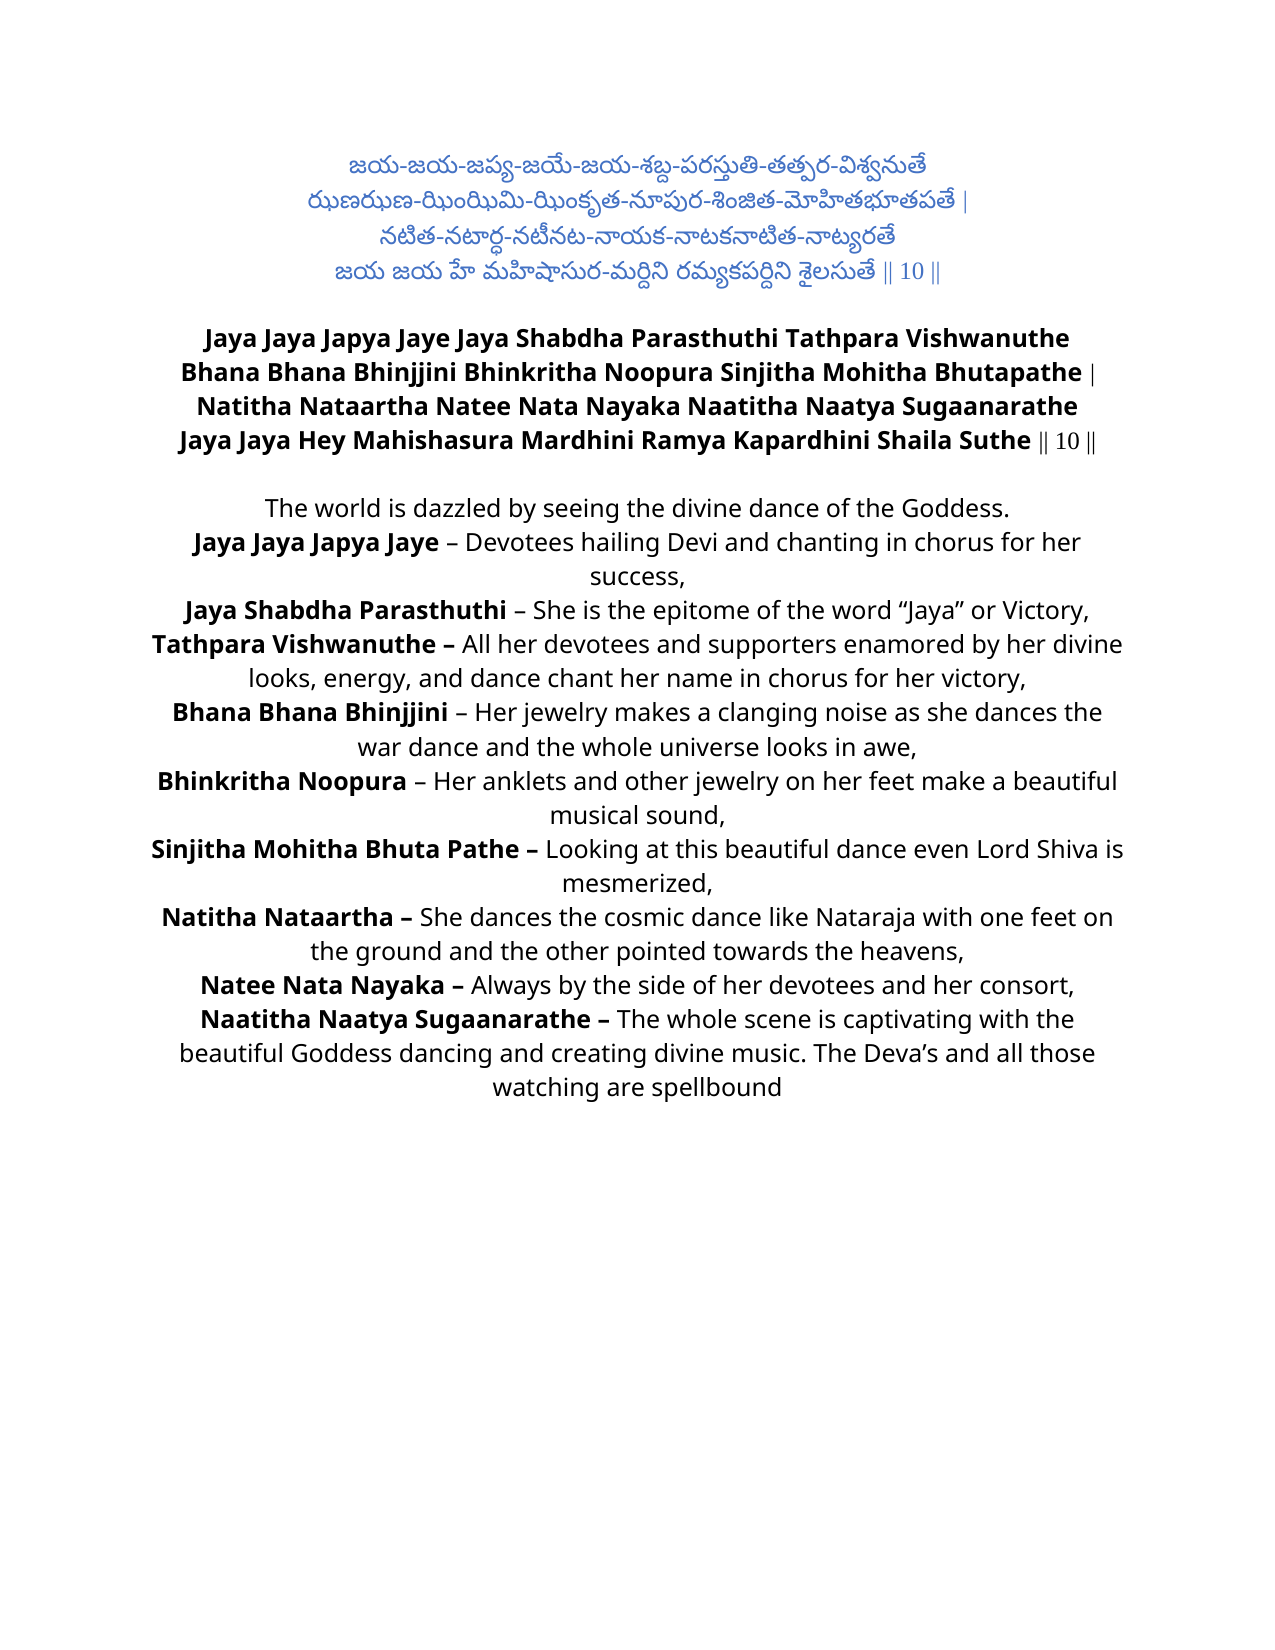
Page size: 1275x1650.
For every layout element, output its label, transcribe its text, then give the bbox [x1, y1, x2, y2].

text The world is dazzled by seeing the divine dance of the Goddess. [150, 491, 1125, 525]
text Jaya Jaya Japya Jaye Jaya Shabdha Parasthuthi Tathpara Vishwanuthe [150, 320, 1125, 354]
text ఝణఝణ-ఝింఝిమి-ఝింకృత-నూపుర-శింజిత-మోహితభూతపతే | [150, 185, 1125, 221]
text Natee Nata Nayaka – Always by the side of her devotees and her consort, [150, 968, 1125, 1002]
text Jaya Jaya Hey Mahishasura Mardhini Ramya Kapardhini Shaila Suthe || 10 || [150, 423, 1125, 457]
text Naatitha Naatya Sugaanarathe – The whole scene is captivating with the beautiful Goddess dancing and creating divine music. The Deva’s and all those watching are spellbound [150, 1002, 1125, 1104]
text Jaya Shabdha Parasthuthi – She is the epitome of the word “Jaya” or Victory, [150, 593, 1125, 627]
text Tathpara Vishwanuthe – All her devotees and supporters enamored by her divine looks, energy, and dance chant her name in chorus for her victory, [150, 627, 1125, 695]
text నటిత-నటార్ధ-నటీనట-నాయక-నాటకనాటిత-నాట్యరతే [150, 221, 1125, 256]
text Bhana Bhana Bhinjjini – Her jewelry makes a clanging noise as she dances the war dance and the whole universe looks in awe, [150, 695, 1125, 763]
text Natitha Nataartha Natee Nata Nayaka Naatitha Naatya Sugaanarathe [150, 388, 1125, 423]
text జయ జయ హే మహిషాసుర-మర్దిని రమ్యకపర్దిని శైలసుతే || 10 || [150, 256, 1125, 292]
text Jaya Jaya Japya Jaye – Devotees hailing Devi and chanting in chorus for her success, [150, 525, 1125, 593]
text Sinjitha Mohitha Bhuta Pathe – Looking at this beautiful dance even Lord Shiva is mesmerized, [150, 831, 1125, 899]
text Natitha Nataartha – She dances the cosmic dance like Nataraja with one feet on the ground and the other pointed towards the heavens, [150, 899, 1125, 968]
text జయ-జయ-జప్య-జయే-జయ-శబ్ద-పరస్తుతి-తత్పర-విశ్వనుతే [150, 150, 1125, 185]
text Bhinkritha Noopura – Her anklets and other jewelry on her feet make a beautiful musical sound, [150, 763, 1125, 831]
text Bhana Bhana Bhinjjini Bhinkritha Noopura Sinjitha Mohitha Bhutapathe | [150, 354, 1125, 388]
